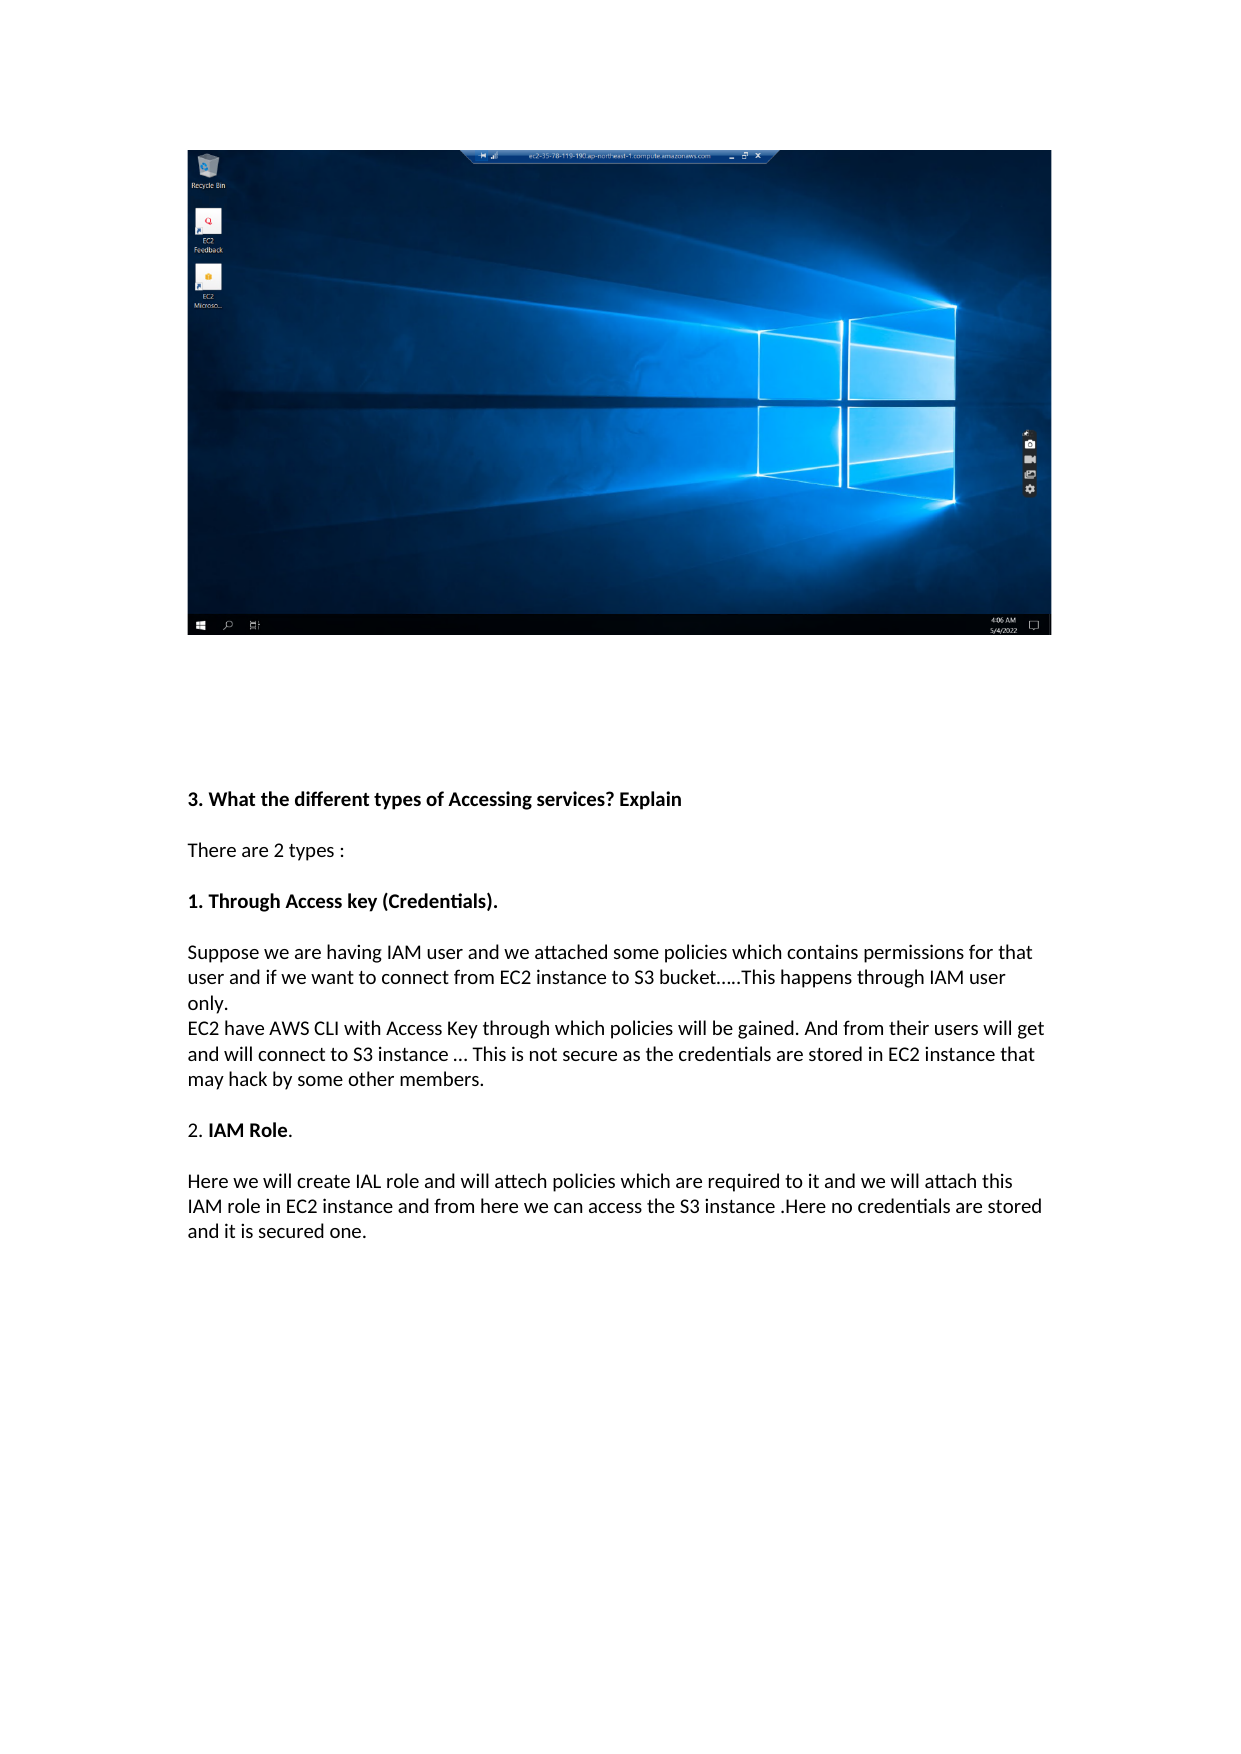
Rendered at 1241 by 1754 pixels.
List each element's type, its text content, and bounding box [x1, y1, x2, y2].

list IAM Role. [187, 1117, 1053, 1142]
list What the different types of Accessing services? Explain [187, 787, 1053, 812]
list Here we will create IAL role and will attech policies which are required to it and we will attach this IAM role in EC2 instance and from here we can access the S3 instance .Here no credentials are stored and it is secured one. [187, 1168, 1053, 1244]
picture [187, 150, 1052, 635]
list Suppose we are having IAM user and we attached some policies which contains permissions for that user and if we want to connect from EC2 instance to S3 bucket…..This happens through IAM user only. [187, 939, 1053, 1015]
list There are 2 types : [187, 837, 1053, 863]
list Through Access key (Credentials). [187, 888, 1053, 914]
list EC2 have AWS CLI with Access Key through which policies will be gained. And from their users will get and will connect to S3 instance … This is not secure as the credentials are stored in EC2 instance that may hack by some other members. [187, 1015, 1053, 1092]
